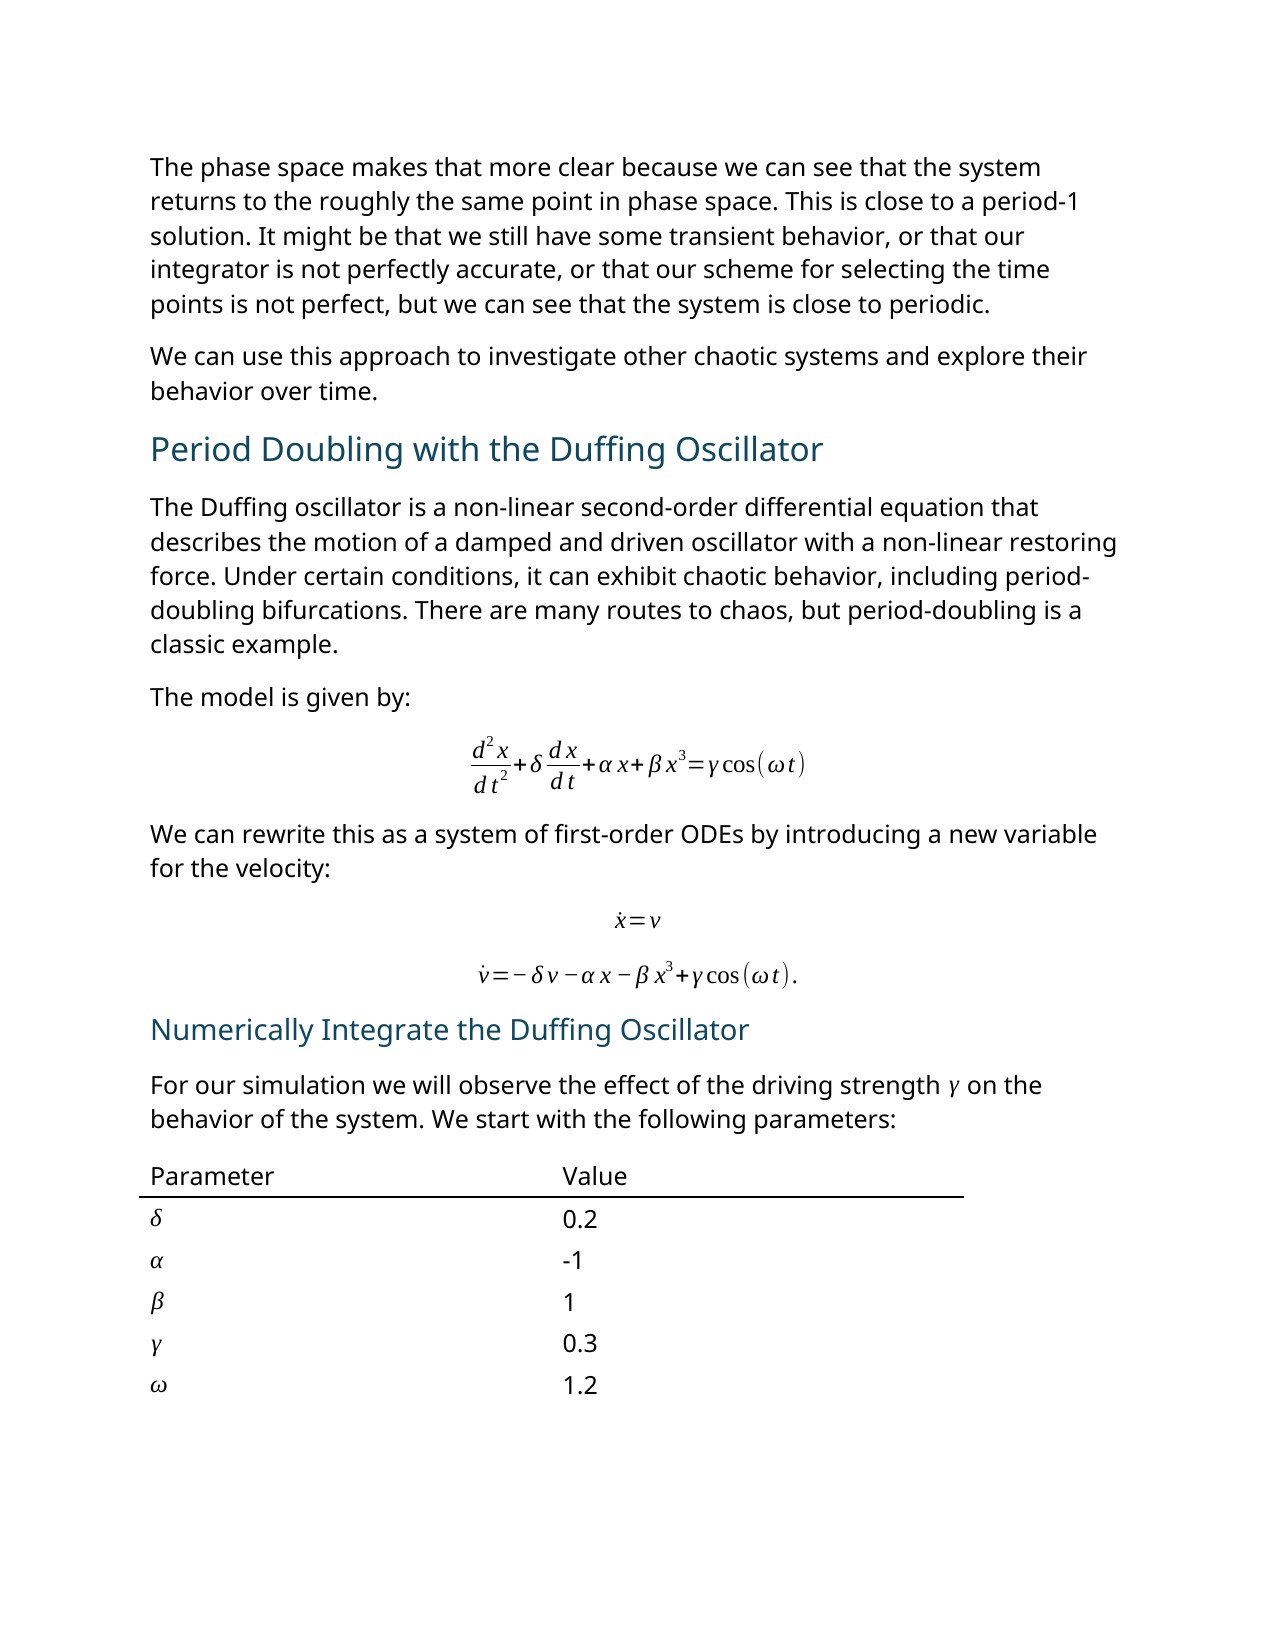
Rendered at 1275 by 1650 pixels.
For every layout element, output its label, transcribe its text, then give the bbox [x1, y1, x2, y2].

table_cell 1 [551, 1281, 964, 1322]
subtitle Numerically Integrate the Duffing Oscillator [150, 1009, 1125, 1049]
table_header Value [551, 1155, 964, 1196]
table_cell 1.2 [551, 1364, 964, 1406]
subtitle Period Doubling with the Duffing Oscillator [150, 426, 1125, 471]
text The Duffing oscillator is a non-linear second-order differential equation that describes the motion of a damped and driven oscillator with a non-linear restoring force. Under certain conditions, it can exhibit chaotic behavior, including period-doubling bifurcations. There are many routes to chaos, but period-doubling is a classic example. [150, 490, 1125, 660]
table_cell [139, 1281, 551, 1322]
text We can rewrite this as a system of first-order ODEs by introducing a new variable for the velocity: [150, 817, 1125, 885]
text We can use this approach to investigate other chaotic systems and explore their behavior over time. [150, 339, 1125, 407]
table_header Parameter [139, 1155, 551, 1196]
table_cell [139, 1323, 551, 1364]
table_cell [139, 1198, 551, 1239]
text The model is given by: [150, 679, 1125, 713]
table_cell -1 [551, 1239, 964, 1281]
table_cell [139, 1364, 551, 1406]
text For our simulation we will observe the effect of the driving strength on the behavior of the system. We start with the following parameters: [150, 1068, 1125, 1136]
table_cell 0.3 [551, 1323, 964, 1364]
table_cell 0.2 [551, 1198, 964, 1239]
table_cell [139, 1239, 551, 1281]
